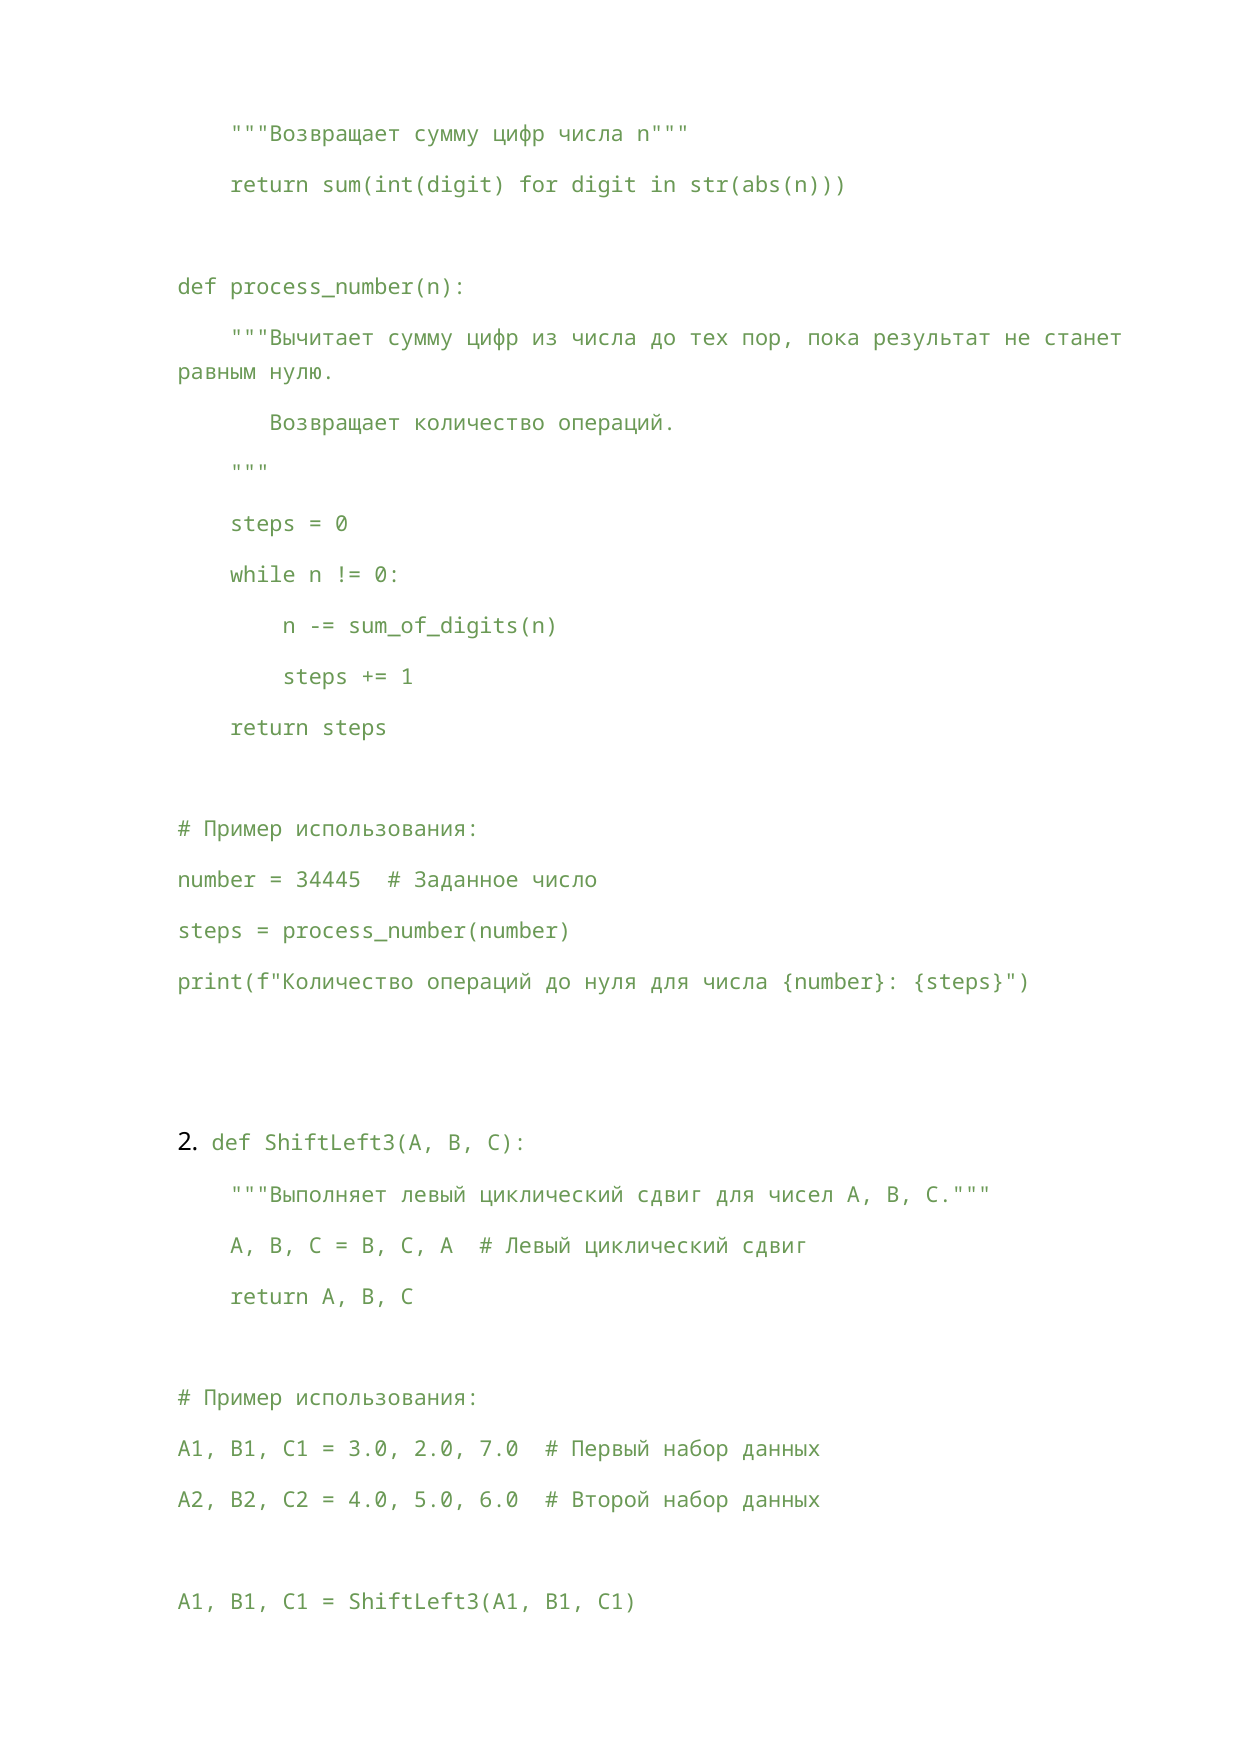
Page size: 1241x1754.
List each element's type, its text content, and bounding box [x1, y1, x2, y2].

text A1, B1, C1 = 3.0, 2.0, 7.0 # Первый набор данных [177, 1433, 1152, 1463]
text A1, B1, C1 = ShiftLeft3(A1, B1, C1) [177, 1586, 1152, 1615]
text steps = 0 [177, 508, 1152, 538]
text return steps [177, 711, 1152, 741]
text # Пример использования: [177, 1382, 1152, 1412]
text steps = process_number(number) [177, 915, 1152, 944]
text def process_number(n): [177, 271, 1152, 300]
text Возвращает количество операций. [177, 406, 1152, 436]
text 2. def ShiftLeft3(A, B, C): [177, 1123, 1152, 1157]
text """Возвращает сумму цифр числа n""" [177, 118, 1152, 148]
text return A, B, C [177, 1281, 1152, 1310]
text print(f"Количество операций до нуля для числа {number}: {steps}") [177, 966, 1152, 995]
text """Вычитает сумму цифр из числа до тех пор, пока результат не станет равным нулю. [177, 321, 1152, 385]
text # Пример использования: [177, 813, 1152, 843]
text A, B, C = B, C, A # Левый циклический сдвиг [177, 1230, 1152, 1259]
text A2, B2, C2 = 4.0, 5.0, 6.0 # Второй набор данных [177, 1484, 1152, 1514]
text return sum(int(digit) for digit in str(abs(n))) [177, 169, 1152, 199]
text steps += 1 [177, 661, 1152, 690]
text number = 34445 # Заданное число [177, 864, 1152, 894]
text """Выполняет левый циклический сдвиг для чисел A, B, C.""" [177, 1179, 1152, 1209]
text n -= sum_of_digits(n) [177, 610, 1152, 639]
text """ [177, 457, 1152, 487]
text while n != 0: [177, 559, 1152, 589]
